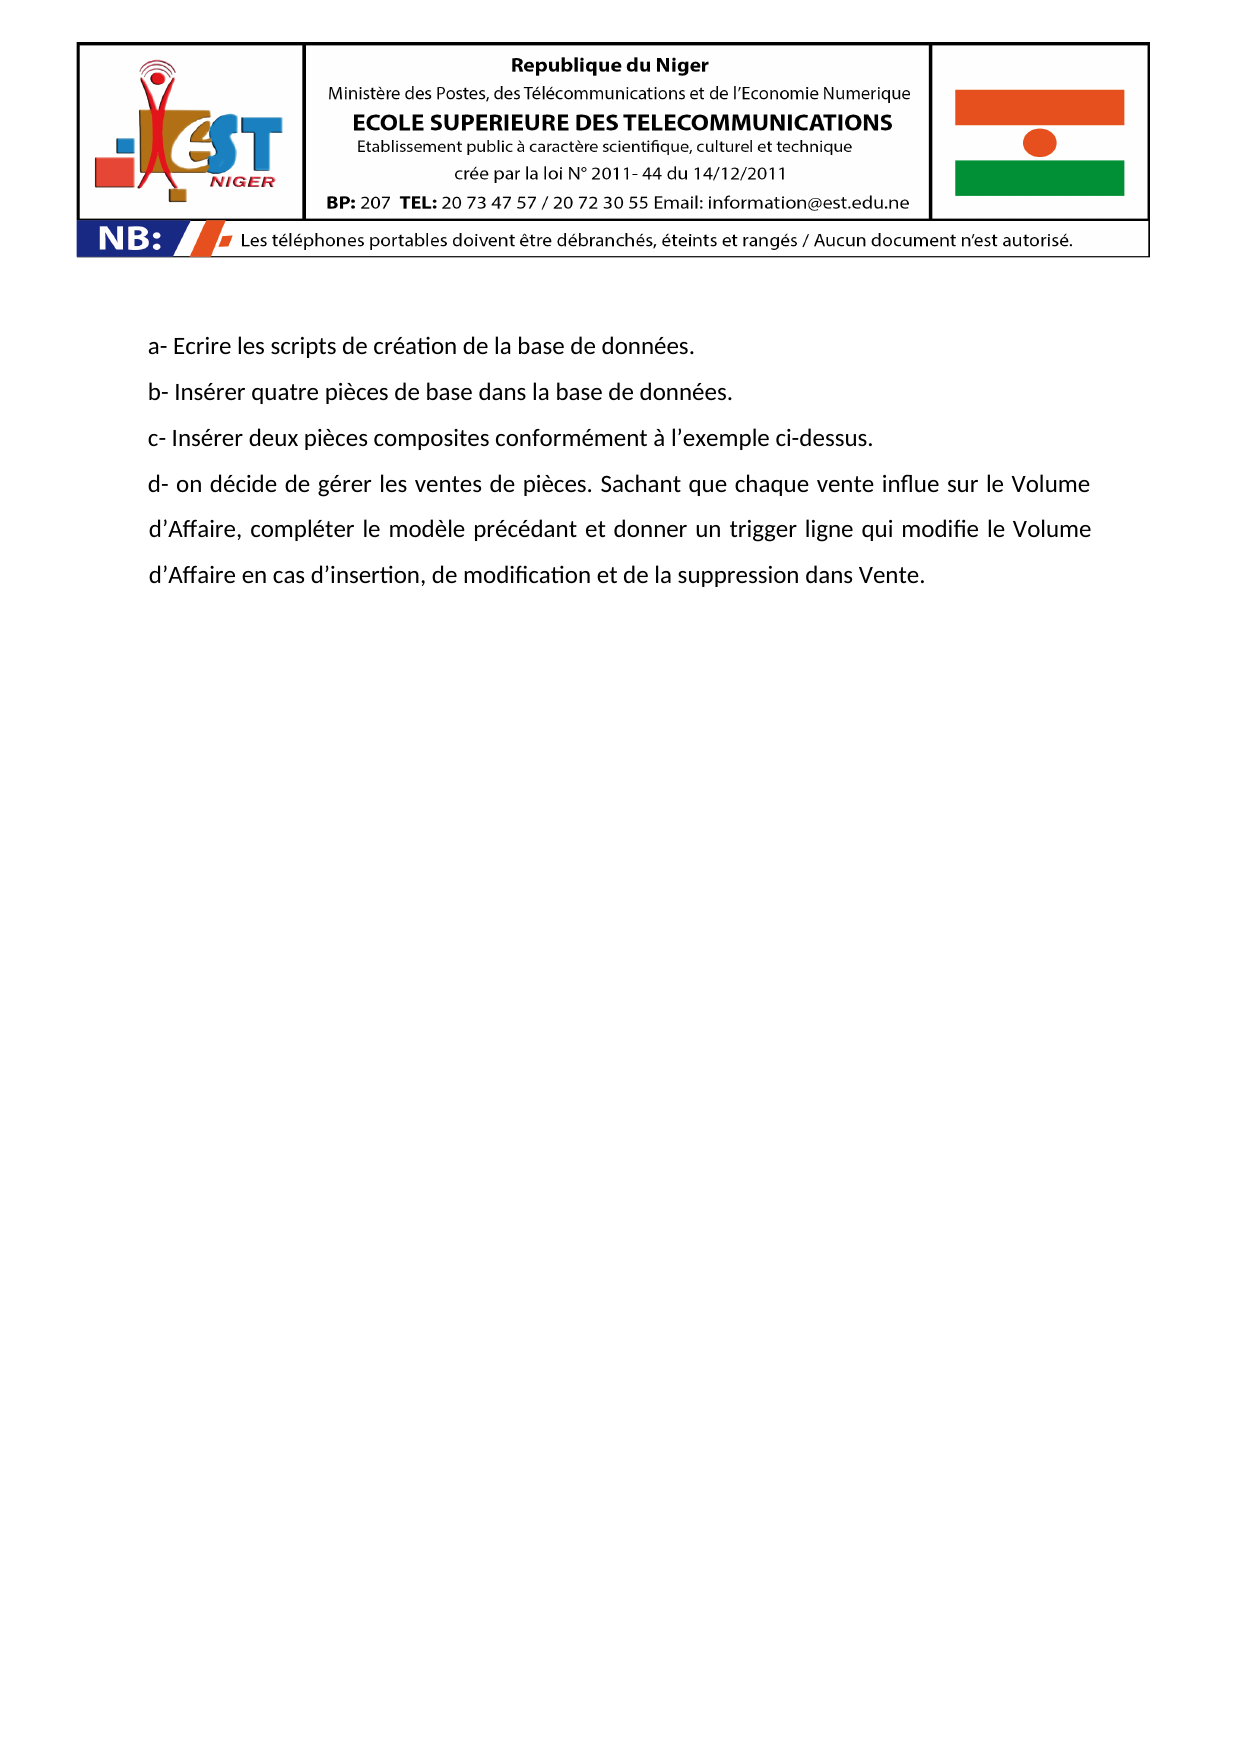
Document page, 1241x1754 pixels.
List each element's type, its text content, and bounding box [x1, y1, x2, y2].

text a- Ecrire les scripts de création de la base de données. [148, 331, 1093, 361]
picture [76, 42, 1150, 258]
text b- Insérer quatre pièces de base dans la base de données. [148, 376, 1093, 407]
text c- Insérer deux pièces composites conformément à l’exemple ci-dessus. [148, 422, 1093, 452]
text d- on décide de gérer les ventes de pièces. Sachant que chaque vente influe sur le Volume d’Affaire, compléter le modèle précédant et donner un trigger ligne qui modifie le Volume d’Affaire en cas d’insertion, de modification et de la suppression dans Vente. [148, 468, 1093, 590]
